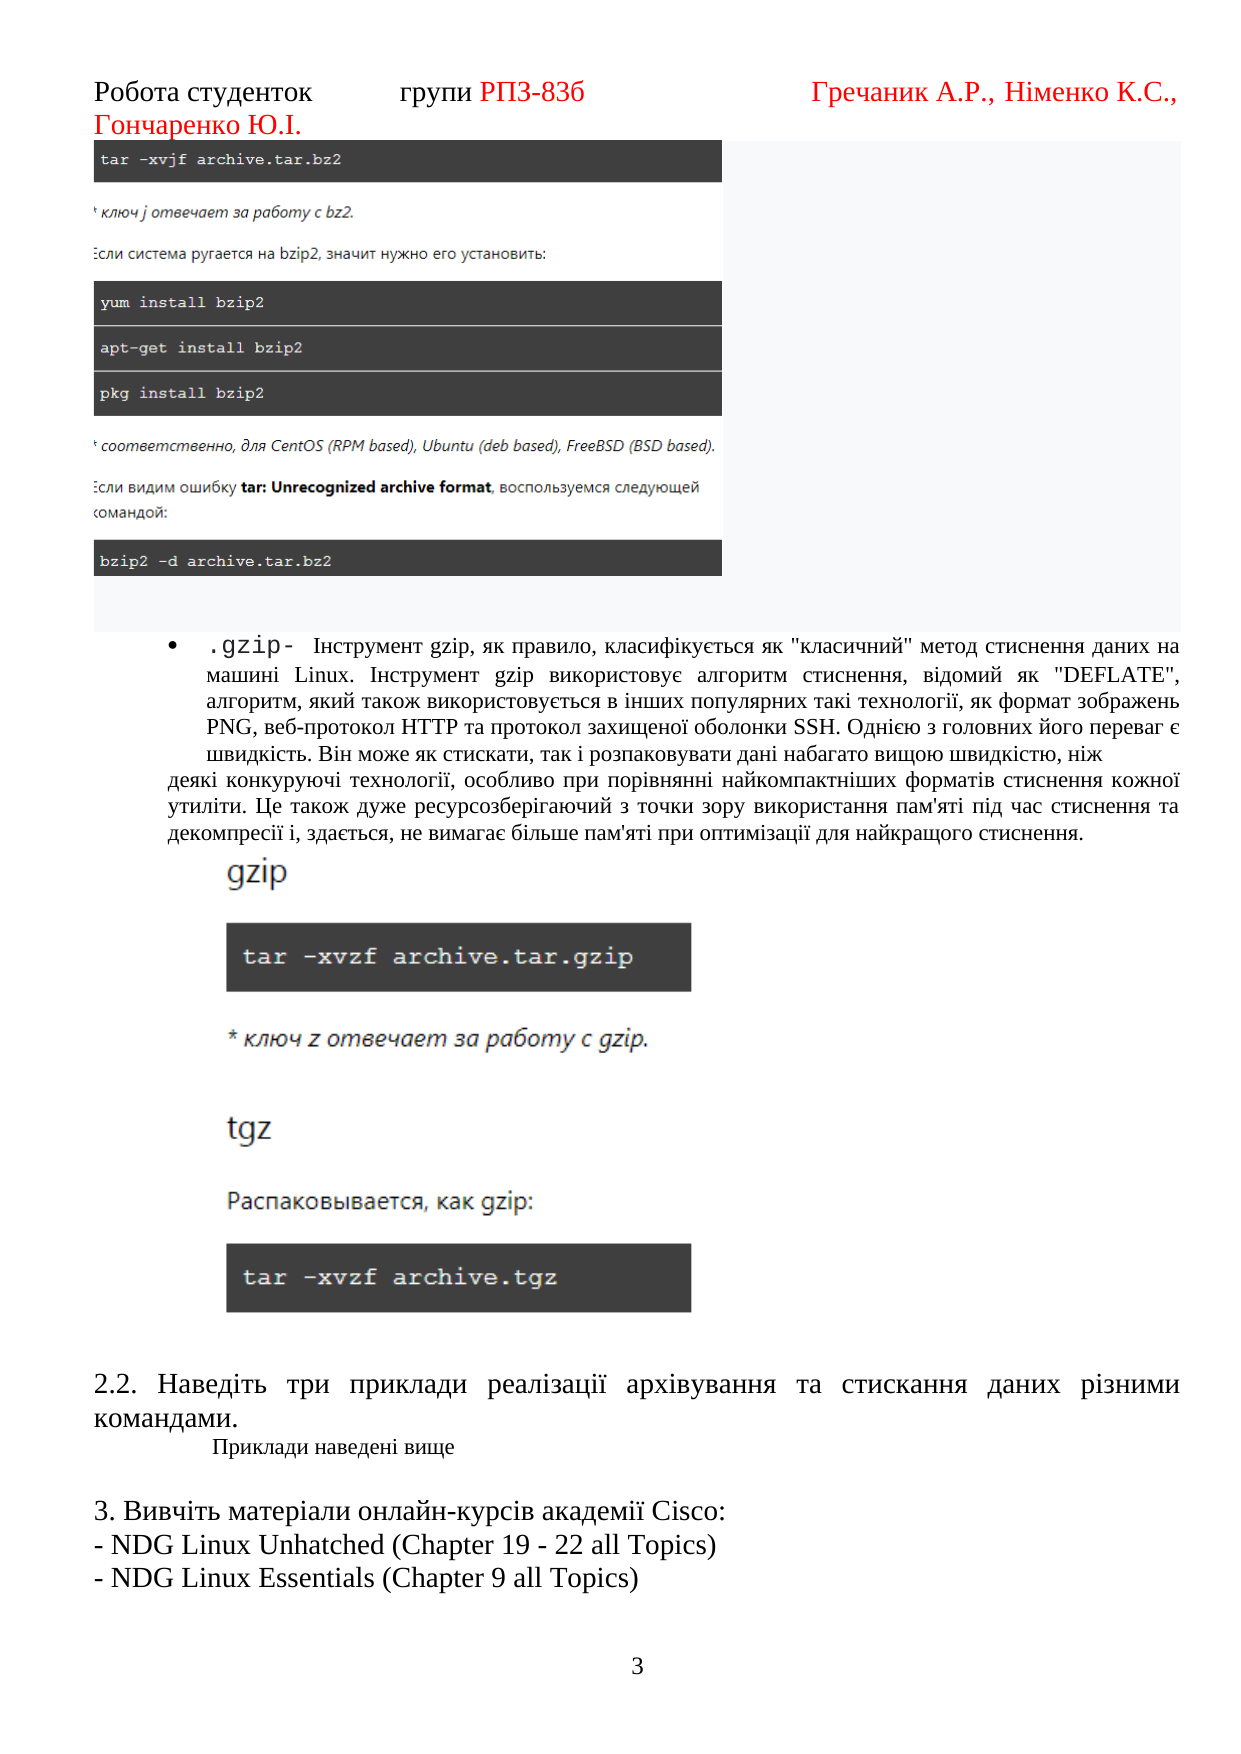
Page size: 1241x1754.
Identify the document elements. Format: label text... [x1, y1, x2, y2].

picture [93, 140, 724, 576]
text деякі конкуруючі технології, особливо при порівнянні найкомпактніших форматів стиснення кожної утиліти. Це також дуже ресурсозберігаючий з точки зору використання пам'яті під час стиснення та декомпресії і, здається, не вимагає більше пам'яті при оптимізації для найкращого стиснення. [168, 766, 1181, 845]
text 3. Вивчіть матеріали онлайн-курсів академії Cisco: [94, 1493, 1181, 1527]
picture [211, 845, 692, 1333]
text - NDG Linux Unhatched (Chapter 19 - 22 all Topics) [94, 1527, 1181, 1560]
list .gzip- Інструмент gzip, як правило, класифікується як "класичний" метод стиснення даних на машині Linux. Інструмент gzip використовує алгоритм стиснення, відомий як "DEFLATE", алгоритм, який також використовується в інших популярних такі технології, як формат зображень PNG, веб-протокол HTTP та протокол захищеної оболонки SSH. Однією з головних його переваг є швидкість. Він може як стискати, так і розпаковувати дані набагато вищою швидкістю, ніж [169, 632, 1181, 766]
text Приклади наведені вище [212, 1433, 1181, 1460]
text - NDG Linux Essentials (Chapter 9 all Topics) [94, 1560, 1181, 1594]
text 2.2. Наведіть три приклади реалізації архівування та стискання даних різними командами. [94, 1366, 1181, 1433]
